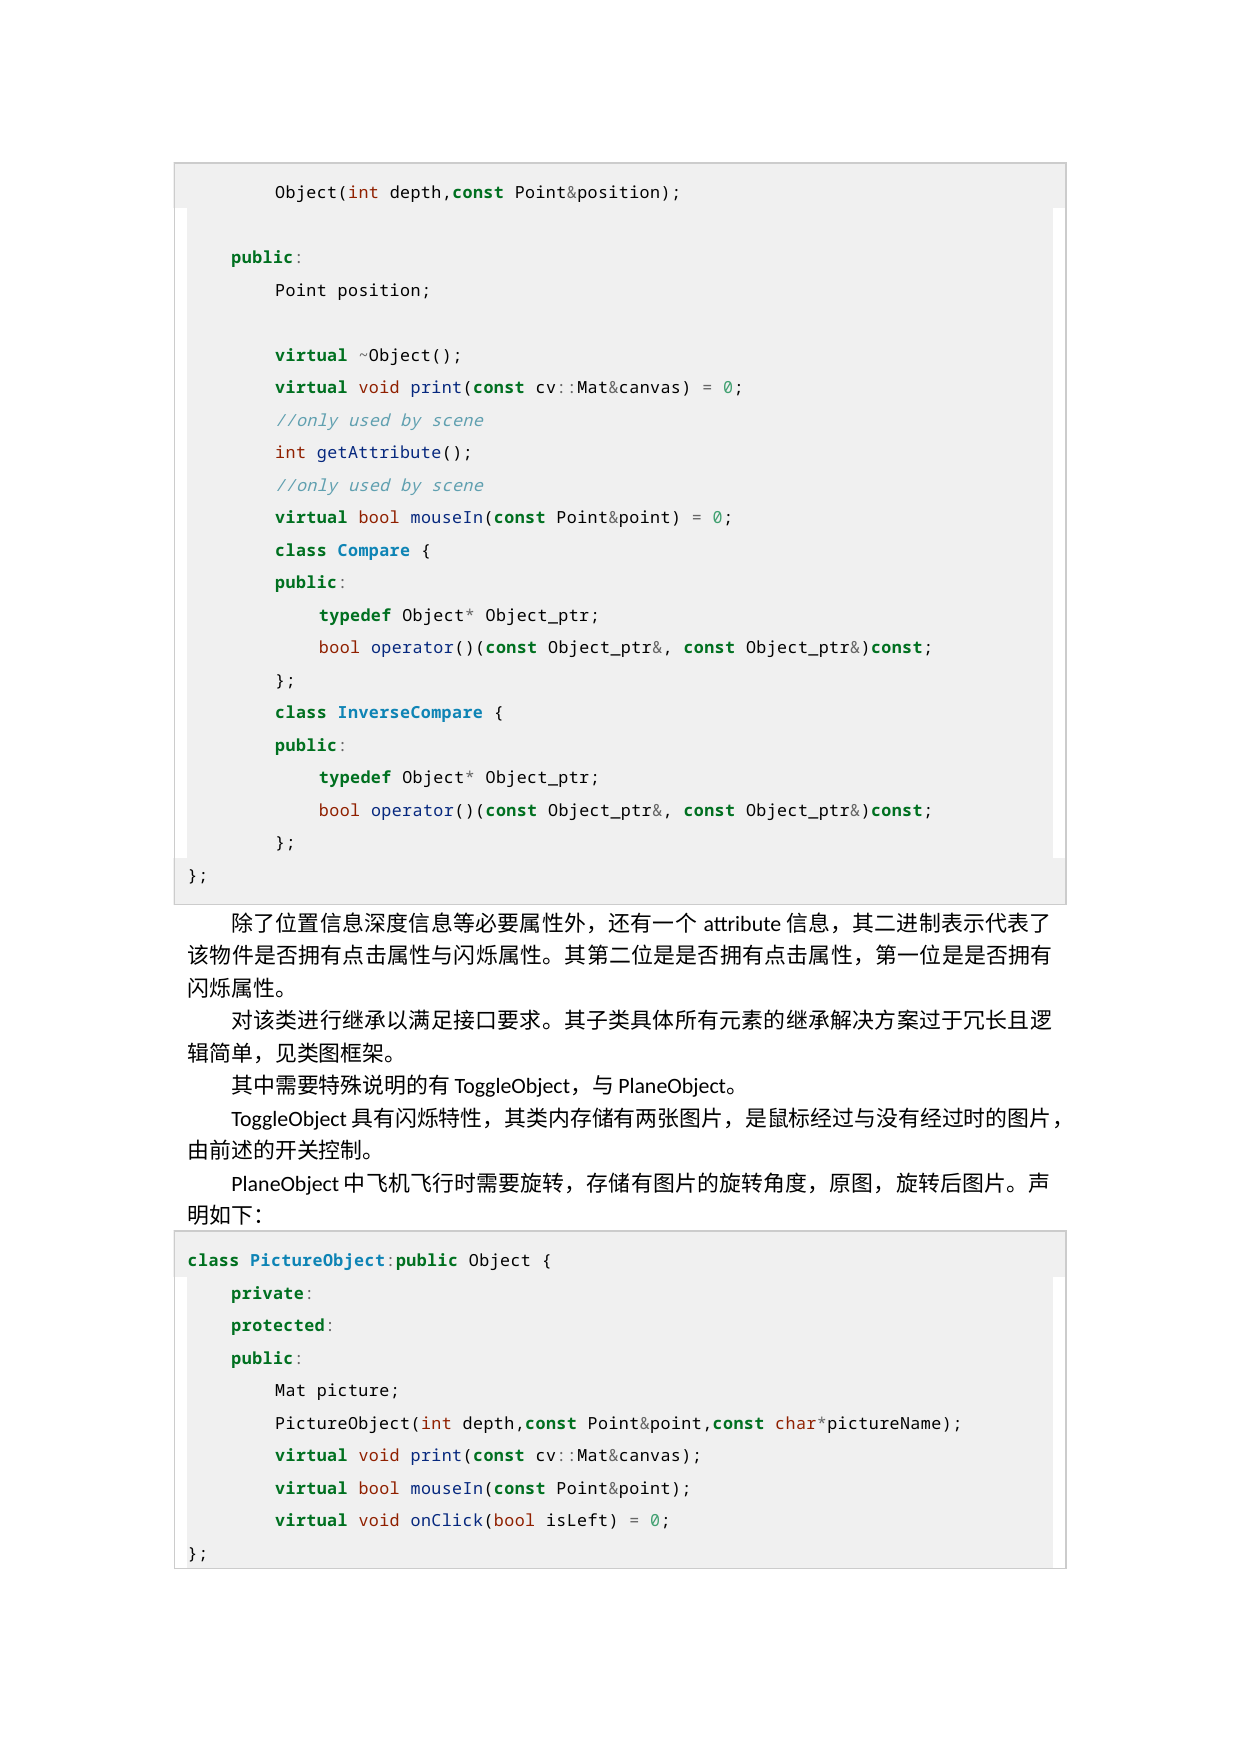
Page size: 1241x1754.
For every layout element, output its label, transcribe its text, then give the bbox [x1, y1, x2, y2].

text public: [187, 728, 1053, 761]
text public: [187, 241, 1053, 273]
text Point position; [187, 273, 1053, 306]
text 其中需要特殊说明的有ToggleObject，与PlaneObject。 [187, 1068, 1053, 1100]
text //only used by scene [187, 468, 1053, 501]
text virtual ~Object(); [187, 338, 1053, 371]
text }; [175, 844, 1065, 904]
text virtual void print(const cv::Mat&canvas); [187, 1439, 1053, 1472]
text ToggleObject具有闪烁特性，其类内存储有两张图片，是鼠标经过与没有经过时的图片，由前述的开关控制。 [187, 1100, 1053, 1165]
text virtual bool mouseIn(const Point&point) = 0; [187, 501, 1053, 533]
text typedef Object* Object_ptr; [187, 761, 1053, 793]
text PlaneObject中飞机飞行时需要旋转，存储有图片的旋转角度，原图，旋转后图片。声明如下： [187, 1165, 1053, 1230]
text }; [187, 663, 1053, 696]
text public: [187, 1342, 1053, 1374]
text class PictureObject:public Object { [175, 1232, 1065, 1277]
text virtual void onClick(bool isLeft) = 0; [187, 1504, 1053, 1537]
text virtual bool mouseIn(const Point&point); [187, 1472, 1053, 1504]
text Object(int depth,const Point&position); [175, 164, 1065, 208]
text private: [187, 1277, 1053, 1309]
text bool operator()(const Object_ptr&, const Object_ptr&)const; [187, 793, 1053, 826]
text 对该类进行继承以满足接口要求。其子类具体所有元素的继承解决方案过于冗长且逻辑简单，见类图框架。 [187, 1003, 1053, 1068]
text bool operator()(const Object_ptr&, const Object_ptr&)const; [187, 631, 1053, 663]
text class Compare { [187, 533, 1053, 566]
text 除了位置信息深度信息等必要属性外，还有一个attribute信息，其二进制表示代表了该物件是否拥有点击属性与闪烁属性。其第二位是是否拥有点击属性，第一位是是否拥有闪烁属性。 [187, 905, 1053, 1003]
text Mat picture; [187, 1374, 1053, 1407]
text }; [187, 826, 1053, 844]
text public: [187, 566, 1053, 598]
text virtual void print(const cv::Mat&canvas) = 0; [187, 371, 1053, 403]
text typedef Object* Object_ptr; [187, 598, 1053, 631]
text }; [187, 1537, 1053, 1568]
text PictureObject(int depth,const Point&point,const char*pictureName); [187, 1407, 1053, 1439]
text protected: [187, 1309, 1053, 1342]
text int getAttribute(); [187, 436, 1053, 468]
text //only used by scene [187, 403, 1053, 436]
text class InverseCompare { [187, 696, 1053, 728]
